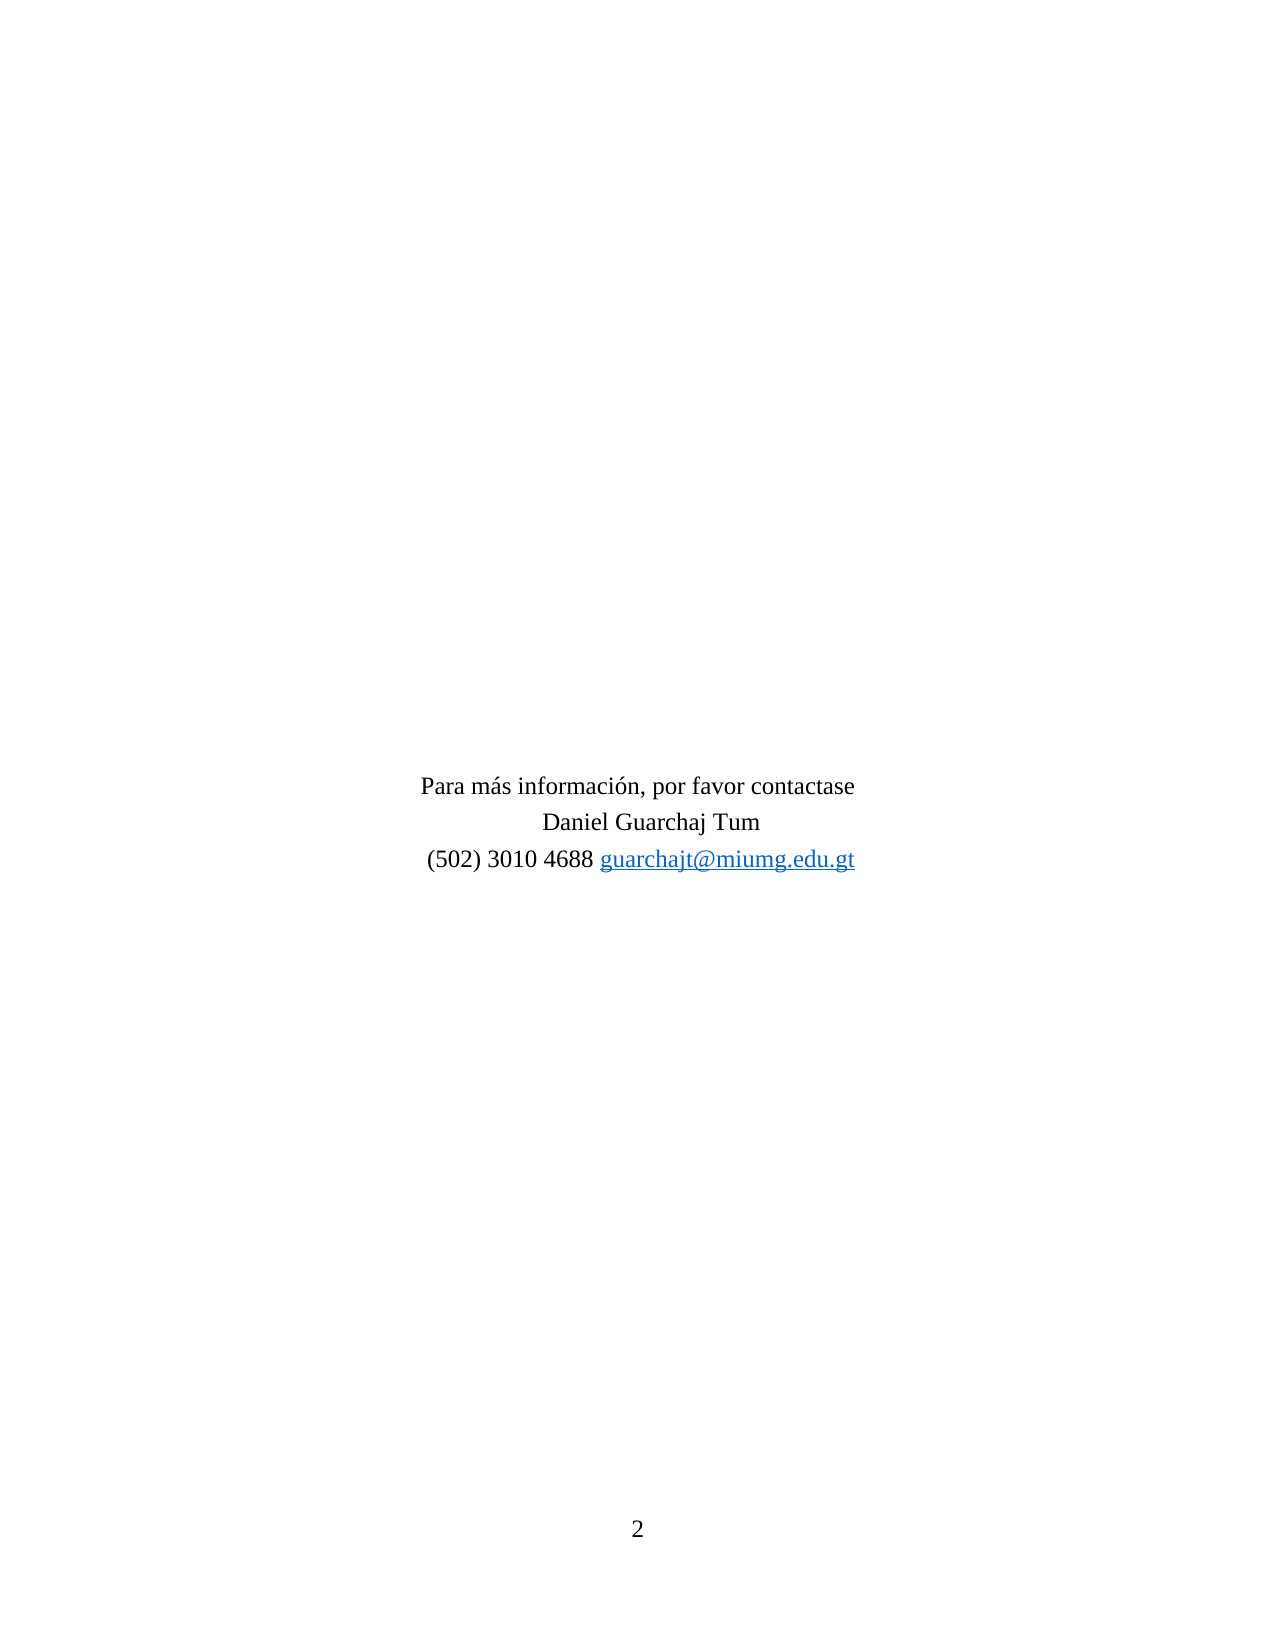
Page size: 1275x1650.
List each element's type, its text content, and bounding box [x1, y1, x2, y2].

text (502) 3010 4688 guarchajt@miumg.edu.gt [425, 844, 856, 872]
text Daniel Guarchaj Tum [498, 807, 1128, 836]
text Para más información, por favor contactase [177, 771, 855, 800]
